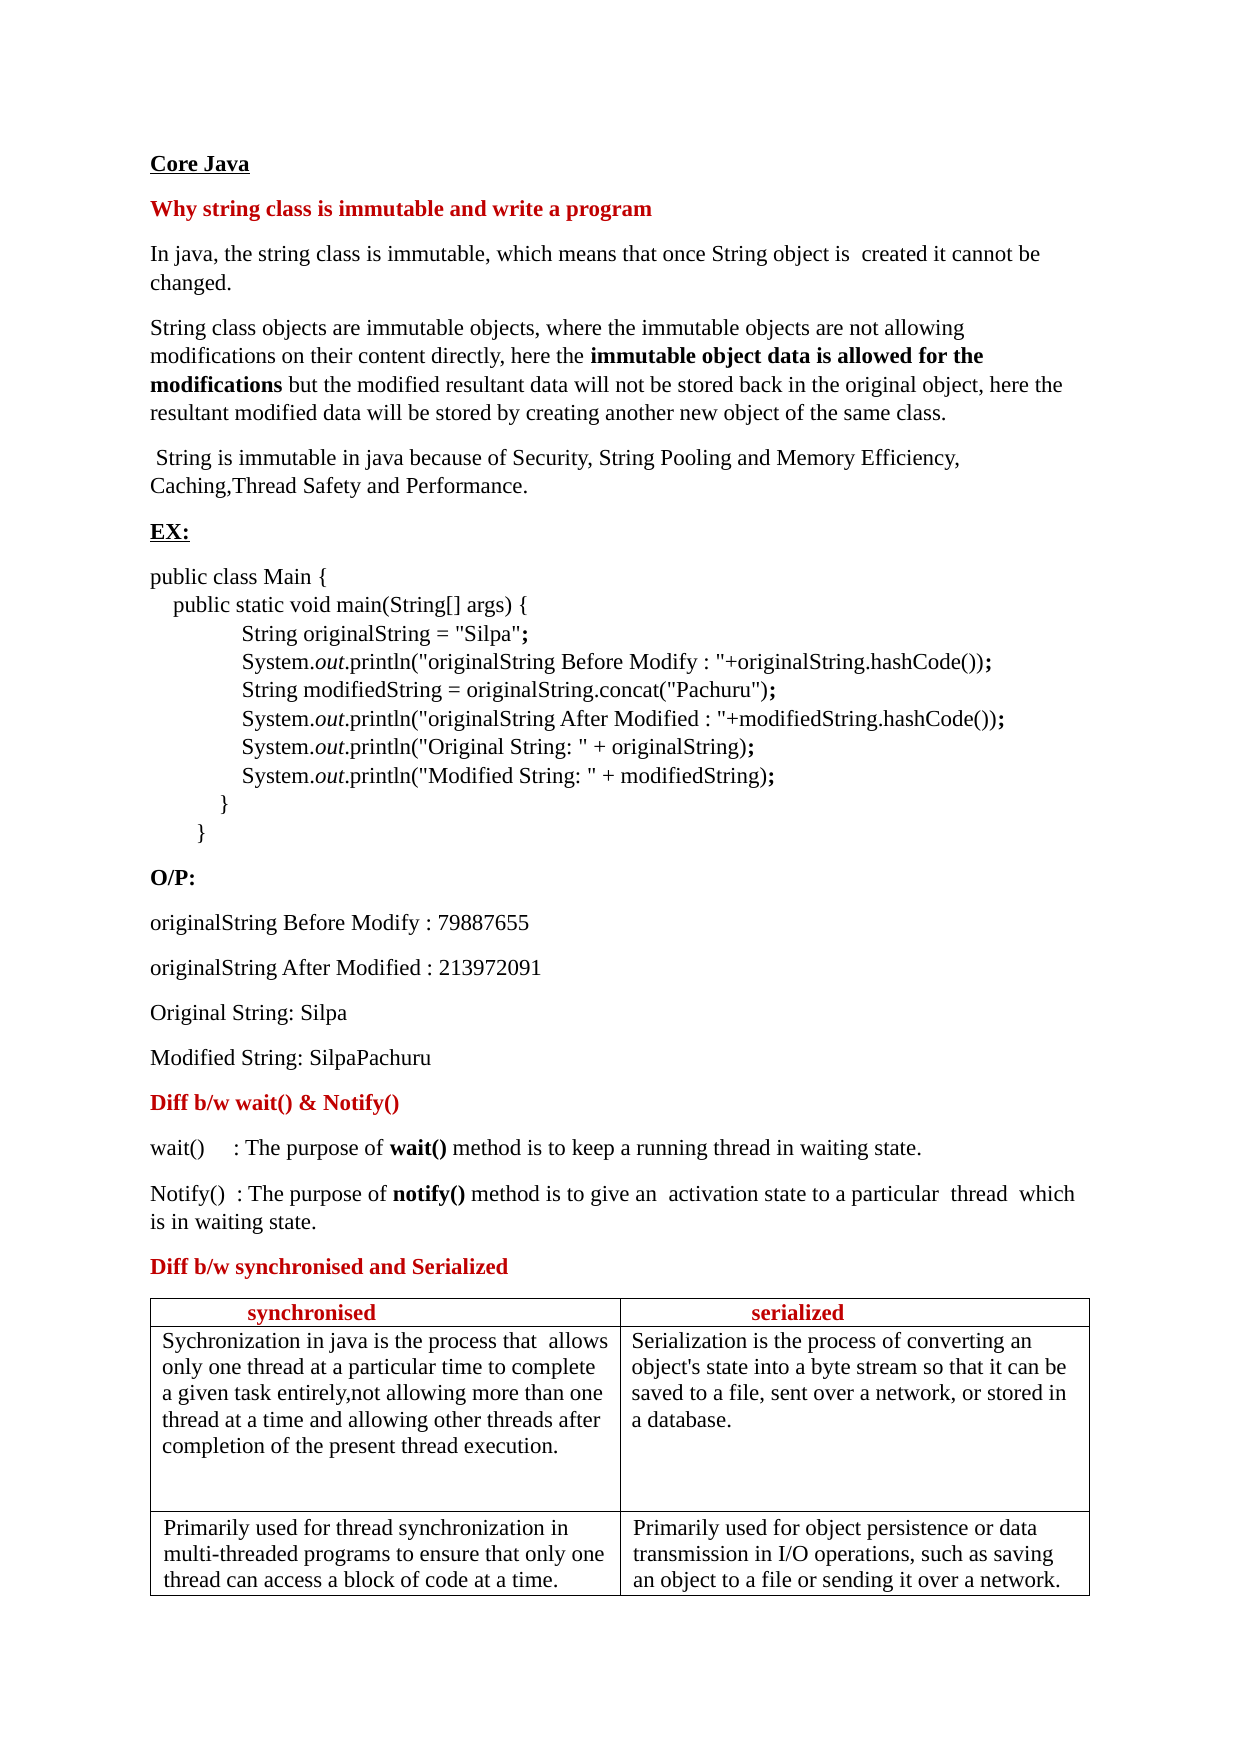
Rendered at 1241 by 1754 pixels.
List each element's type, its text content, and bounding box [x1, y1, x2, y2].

text Diff b/w synchronised and Serialized [150, 1253, 1090, 1279]
text EX: [150, 518, 1090, 544]
table_header synchronised [151, 1299, 620, 1326]
table_cell Serialization is the process of converting an object's state into a byte stream so that it can be saved to a file, sent over a network, or stored in a database. [621, 1327, 1089, 1511]
text Modified String: SilpaPachuru [150, 1044, 1090, 1071]
text Core Java [150, 150, 1090, 176]
table_cell Sychronization in java is the process that allows only one thread at a particular time to complete a given task entirely,not allowing more than one thread at a time and allowing other threads after completion of the present thread execution. [151, 1327, 620, 1511]
text originalString Before Modify : 79887655 [150, 909, 1090, 935]
text Original String: Silpa [150, 999, 1090, 1026]
text Diff b/w wait() & Notify() [150, 1089, 1090, 1116]
table_header serialized [621, 1299, 1089, 1326]
text Why string class is immutable and write a program [150, 195, 1090, 221]
text In java, the string class is immutable, which means that once String object is created it cannot be changed. [150, 240, 1090, 295]
text String is immutable in java because of Security, String Pooling and Memory Efficiency, Caching,Thread Safety and Performance. [150, 444, 1090, 499]
text Notify() : The purpose of notify() method is to give an activation state to a particular thread which is in waiting state. [150, 1179, 1090, 1234]
text O/P: [150, 864, 1090, 890]
table_cell [621, 1512, 1089, 1594]
table_cell [151, 1512, 620, 1594]
text public class Main { public static void main(String[] args) { String originalString = "Silpa"; System.out.println("originalString Before Modify : "+originalString.hashCode()); String modifiedString = originalString.concat("Pachuru"); System.out.println("originalString After Modified : "+modifiedString.hashCode()); System.out.println("Original String: " + originalString); System.out.println("Modified String: " + modifiedString); } } [150, 563, 1090, 845]
text originalString After Modified : 213972091 [150, 954, 1090, 980]
text wait() : The purpose of wait() method is to keep a running thread in waiting state. [150, 1134, 1090, 1161]
text String class objects are immutable objects, where the immutable objects are not allowing modifications on their content directly, here the immutable object data is allowed for the modifications but the modified resultant data will not be stored back in the original object, here the resultant modified data will be stored by creating another new object of the same class. [150, 314, 1090, 425]
